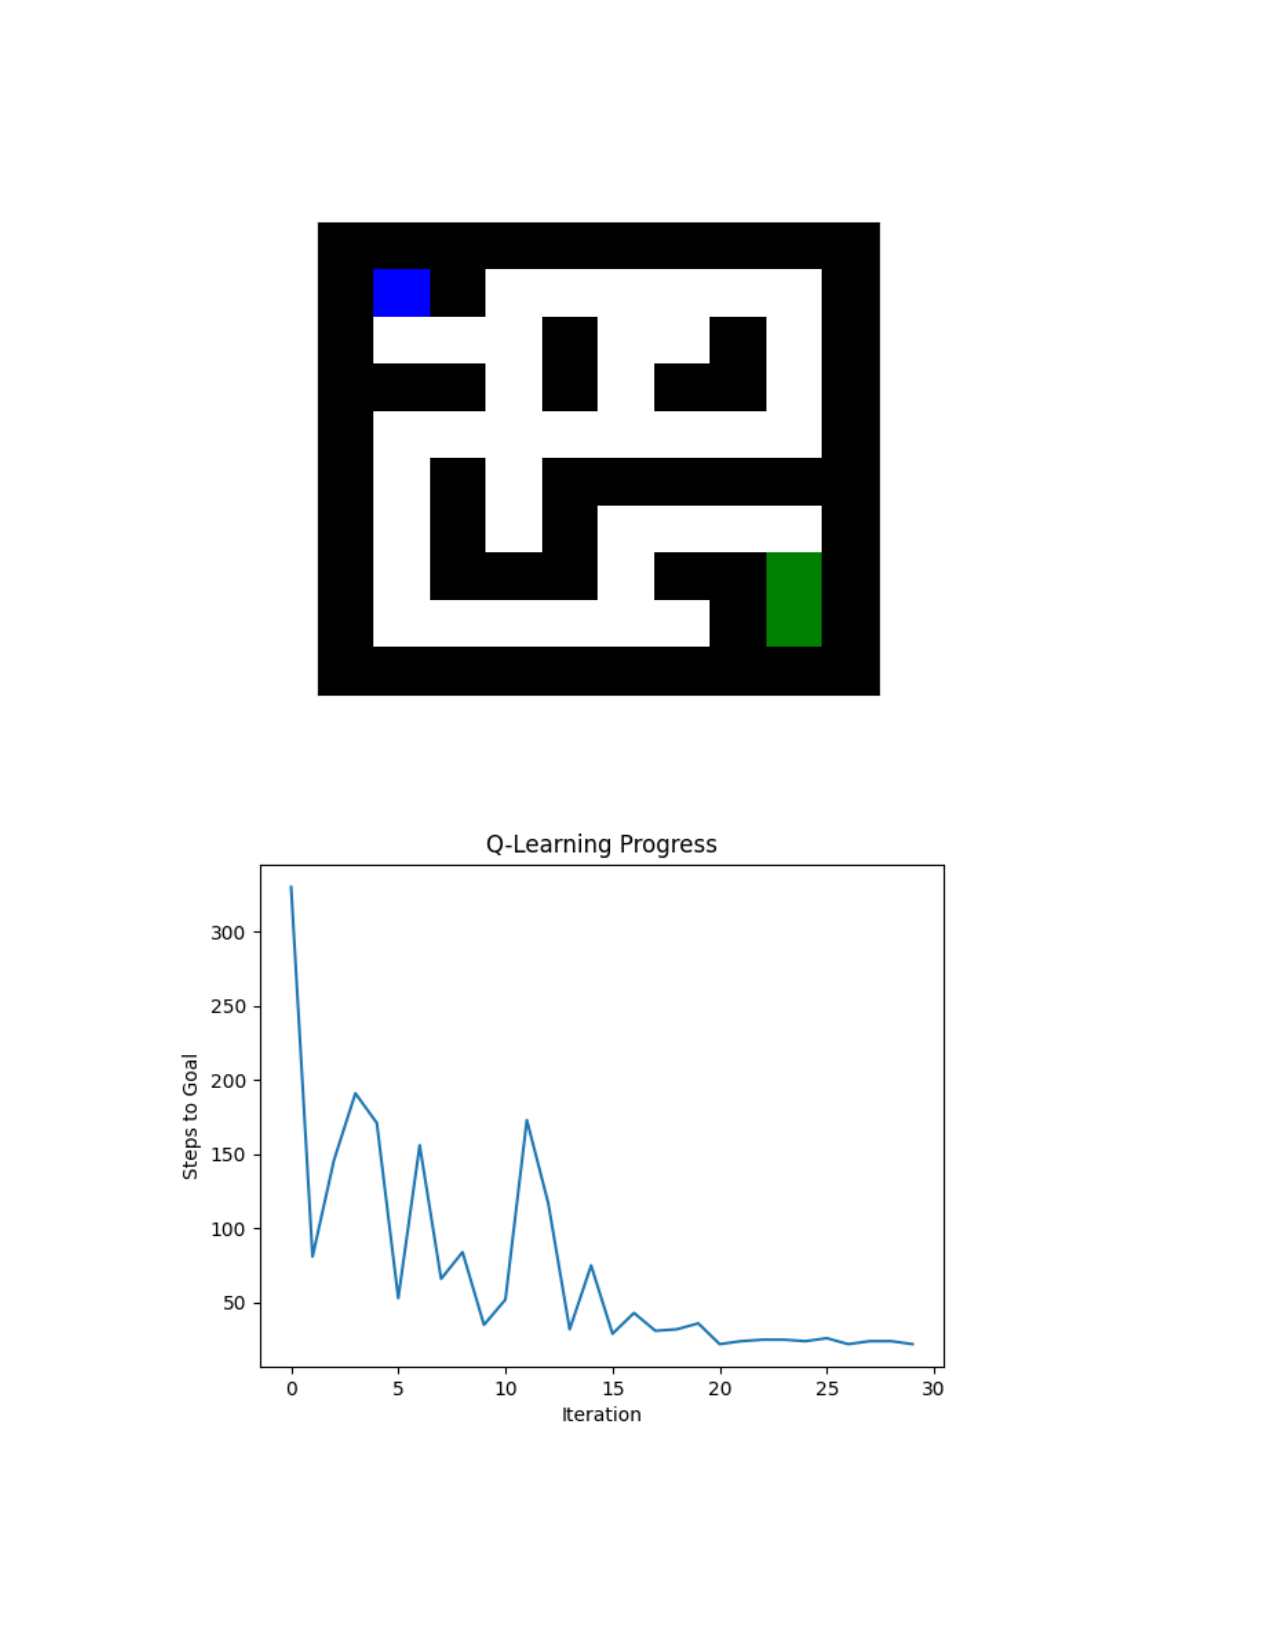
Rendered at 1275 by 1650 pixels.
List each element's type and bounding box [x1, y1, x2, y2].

picture [225, 150, 953, 762]
picture [150, 786, 1032, 1439]
